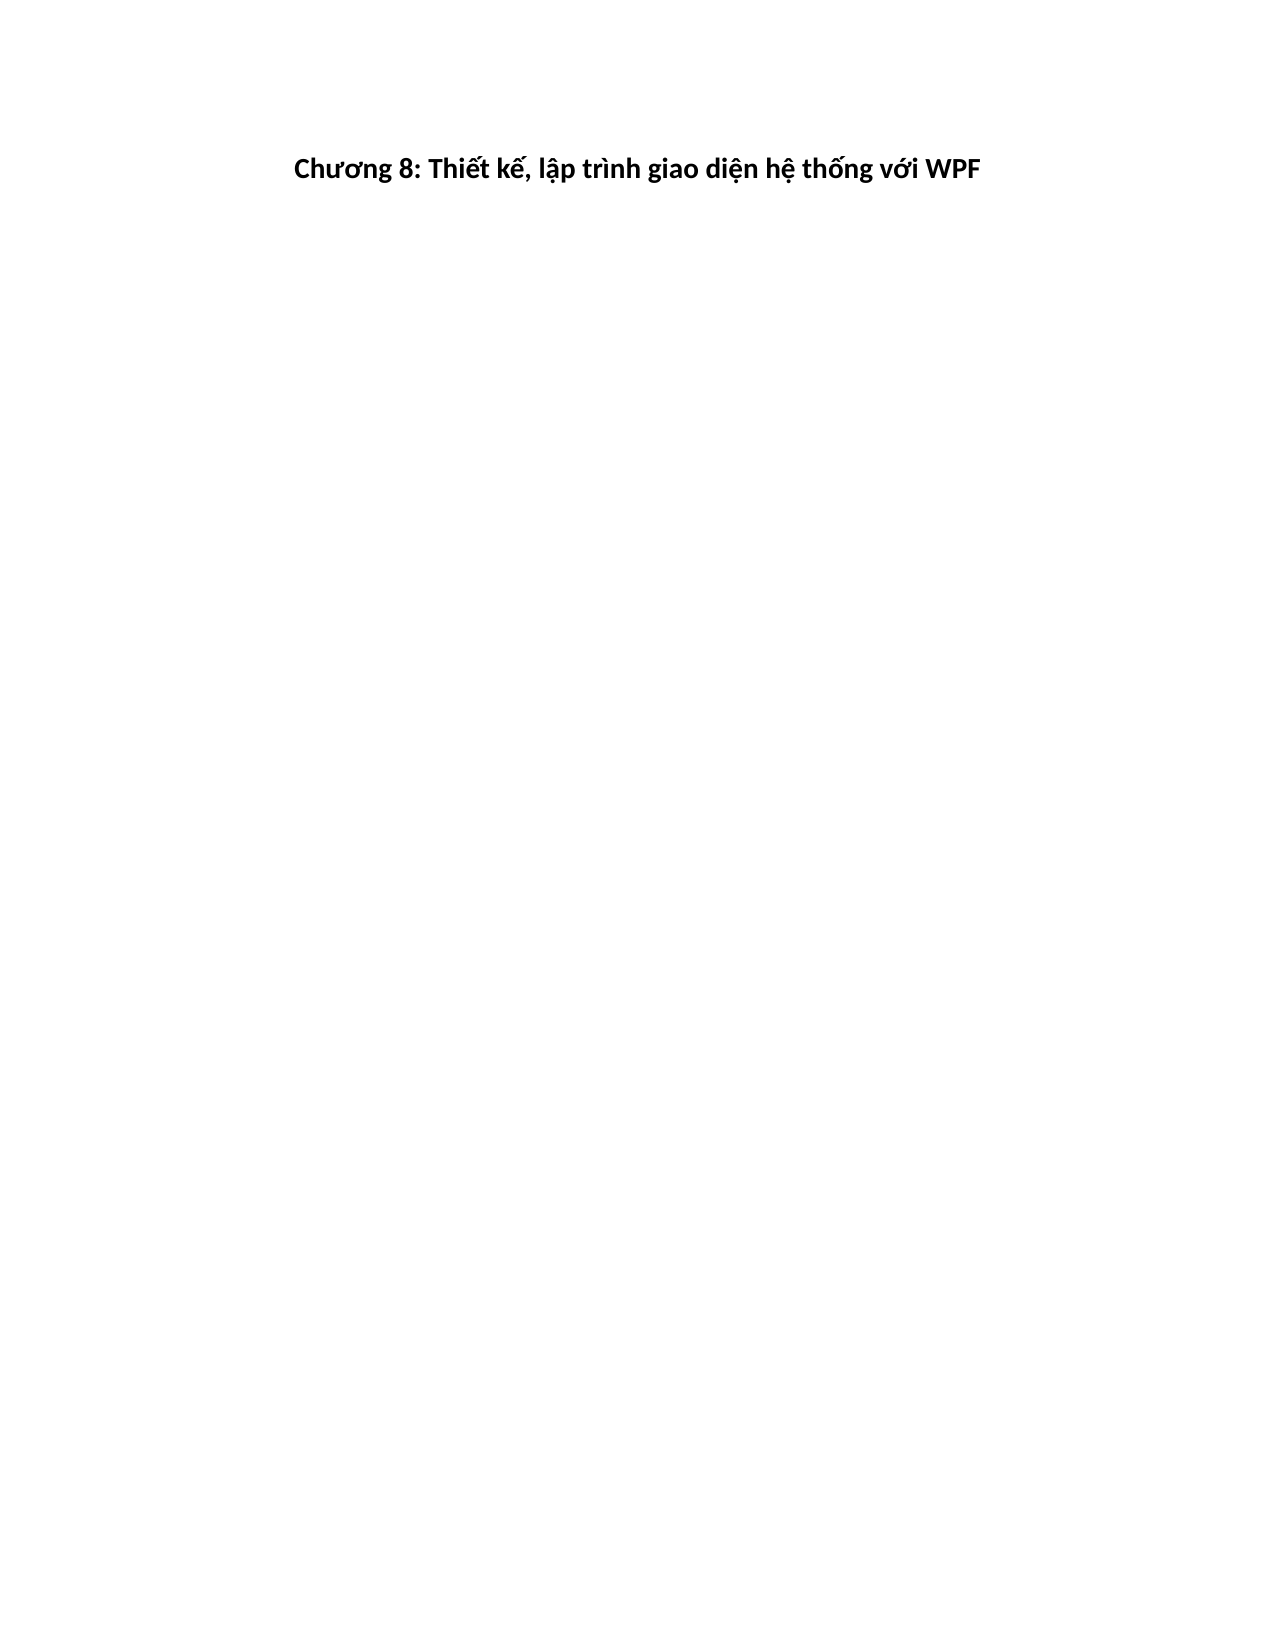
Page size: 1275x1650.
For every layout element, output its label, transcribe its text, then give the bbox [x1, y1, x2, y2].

text Chương 8: Thiết kế, lập trình giao diện hệ thống với WPF [150, 150, 1125, 186]
